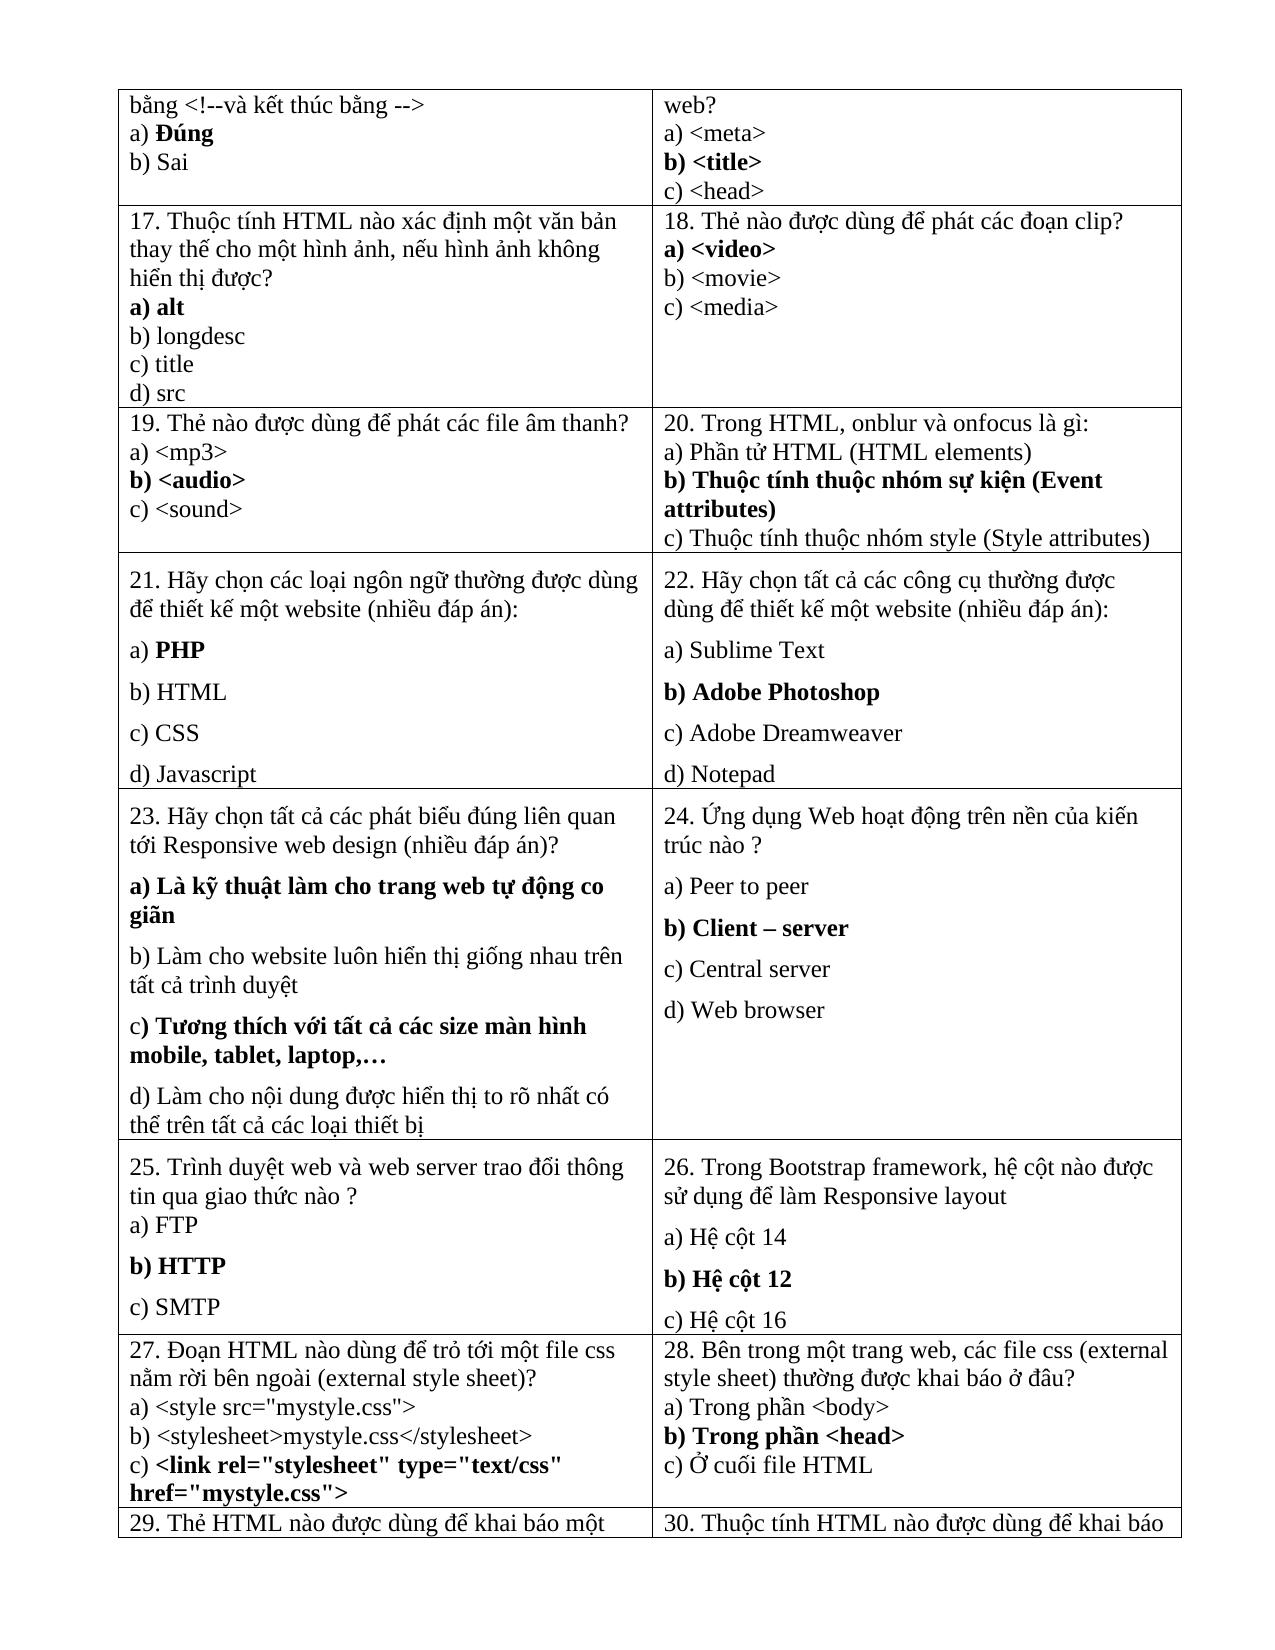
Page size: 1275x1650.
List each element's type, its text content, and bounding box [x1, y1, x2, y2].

table_cell 25. Trình duyệt web và web server trao đổi thông tin qua giao thức nào ? a) FTP b) HTTP c) SMTP [119, 1140, 652, 1334]
table_cell 17. Thuộc tính HTML nào xác định một văn bản thay thế cho một hình ảnh, nếu hình ảnh không hiển thị được? a) alt b) longdesc c) title d) src [119, 206, 652, 407]
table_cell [653, 90, 1181, 205]
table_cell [119, 90, 652, 205]
table_cell 23. Hãy chọn tất cả các phát biểu đúng liên quan tới Responsive web design (nhiều đáp án)? a) Là kỹ thuật làm cho trang web tự động co giãn b) Làm cho website luôn hiển thị giống nhau trên tất cả trình duyệt c) Tương thích với tất cả các size màn hình mobile, tablet, laptop,… d) Làm cho nội dung được hiển thị to rõ nhất có thể trên tất cả các loại thiết bị [119, 789, 652, 1139]
table_cell 19. Thẻ nào được dùng để phát các file âm thanh? a) <mp3> b) <audio> c) <sound> [119, 408, 652, 552]
table_cell 20. Trong HTML, onblur và onfocus là gì: a) Phần tử HTML (HTML elements) b) Thuộc tính thuộc nhóm sự kiện (Event attributes) c) Thuộc tính thuộc nhóm style (Style attributes) [653, 408, 1181, 552]
table_cell 21. Hãy chọn các loại ngôn ngữ thường được dùng để thiết kế một website (nhiều đáp án): a) PHP b) HTML c) CSS d) Javascript [119, 553, 652, 788]
table_cell 28. Bên trong một trang web, các file css (external style sheet) thường được khai báo ở đâu? a) Trong phần <body> b) Trong phần <head> c) Ở cuối file HTML [653, 1335, 1181, 1507]
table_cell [653, 1508, 1181, 1537]
table_cell 26. Trong Bootstrap framework, hệ cột nào được sử dụng để làm Responsive layout a) Hệ cột 14 b) Hệ cột 12 c) Hệ cột 16 [653, 1140, 1181, 1334]
table_cell 24. Ứng dụng Web hoạt động trên nền của kiến trúc nào ? a) Peer to peer b) Client – server c) Central server d) Web browser [653, 789, 1181, 1139]
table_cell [119, 1508, 652, 1537]
table_cell 18. Thẻ nào được dùng để phát các đoạn clip? a) <video> b) <movie> c) <media> [653, 206, 1181, 407]
table_cell 22. Hãy chọn tất cả các công cụ thường được dùng để thiết kế một website (nhiều đáp án): a) Sublime Text b) Adobe Photoshop c) Adobe Dreamweaver d) Notepad [653, 553, 1181, 788]
table_cell 27. Đoạn HTML nào dùng để trỏ tới một file css nằm rời bên ngoài (external style sheet)? a) <style src="mystyle.css"> b) <stylesheet>mystyle.css</stylesheet> c) <link rel="stylesheet" type="text/css" href="mystyle.css"> [119, 1335, 652, 1507]
